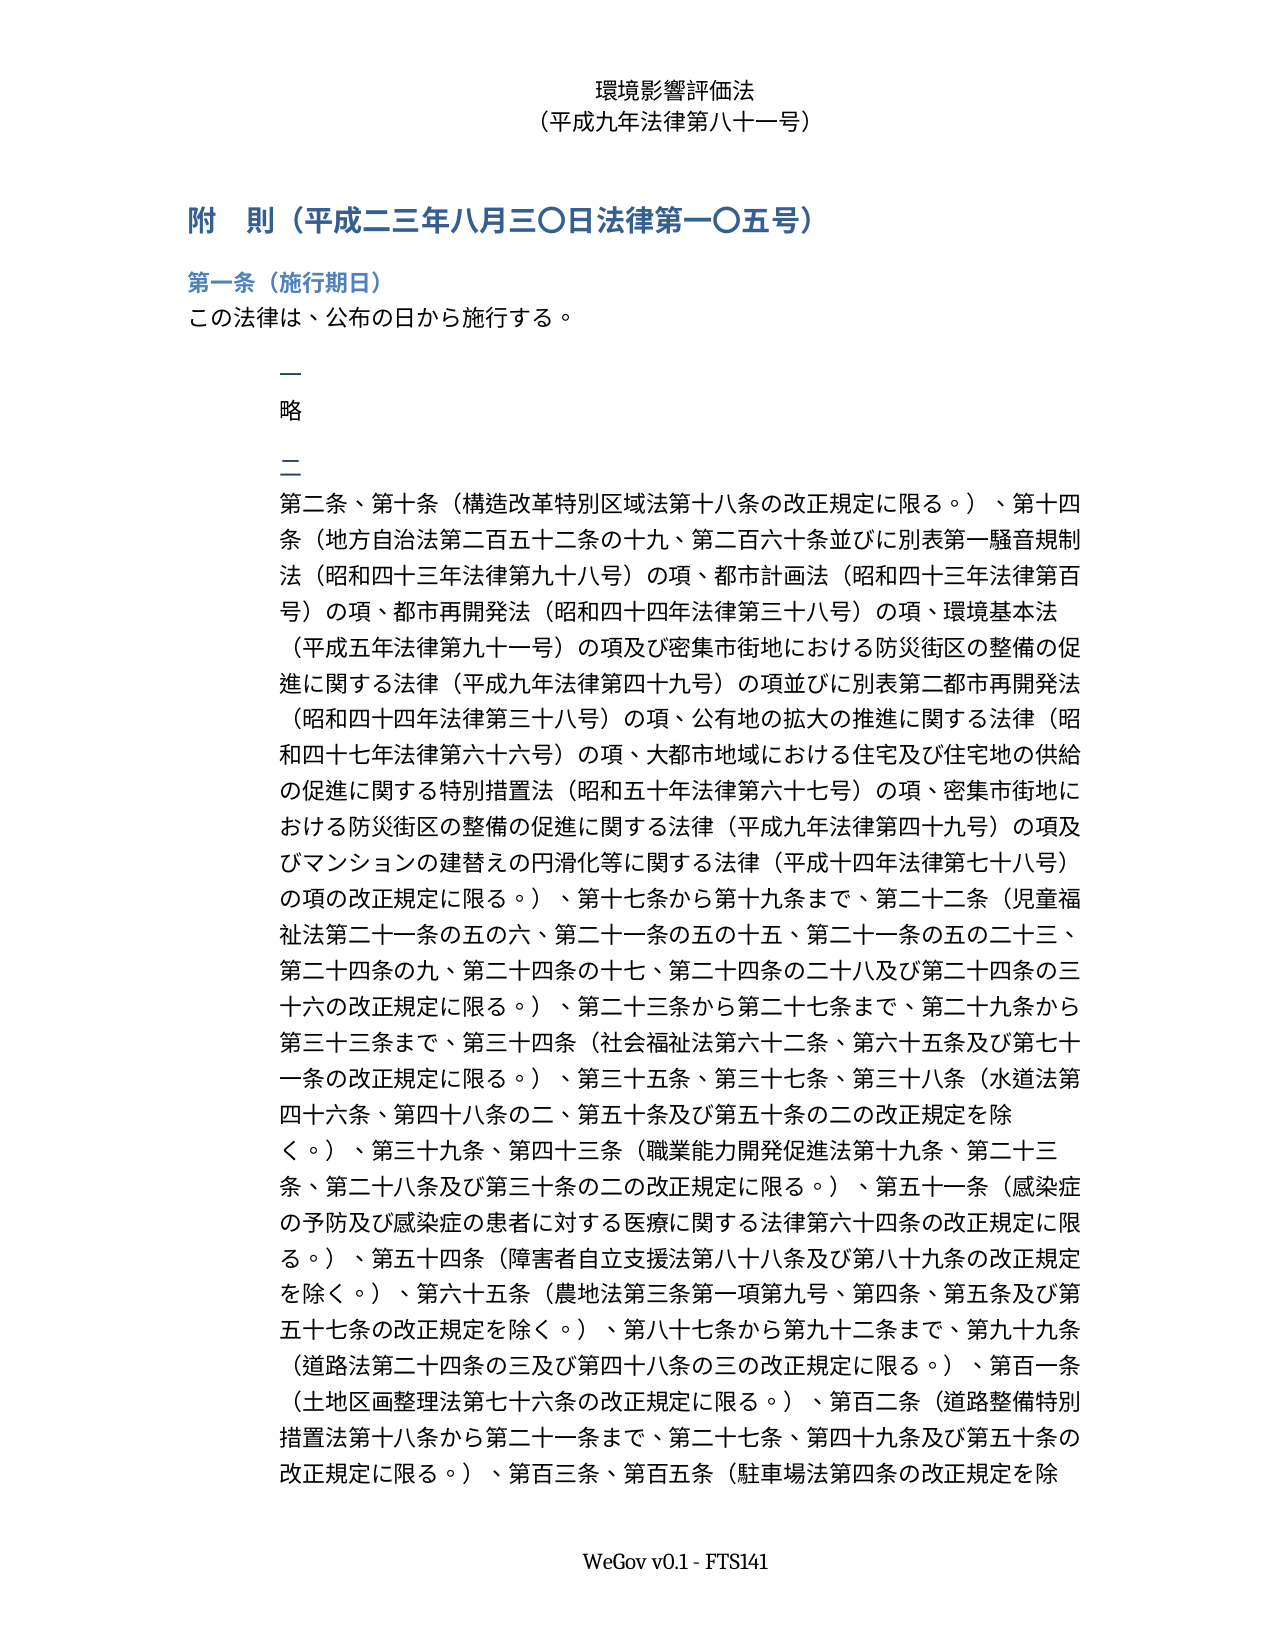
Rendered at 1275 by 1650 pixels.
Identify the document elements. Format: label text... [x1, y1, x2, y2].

subtitle 一 [279, 359, 1087, 390]
subtitle 第一条（施行期日） [187, 266, 1087, 298]
text 略 [279, 395, 1087, 426]
subtitle 二 [279, 452, 1087, 483]
subtitle 附 則（平成二三年八月三〇日法律第一〇五号） [187, 200, 1087, 240]
text この法律は、公布の日から施行する。 [187, 302, 1087, 334]
